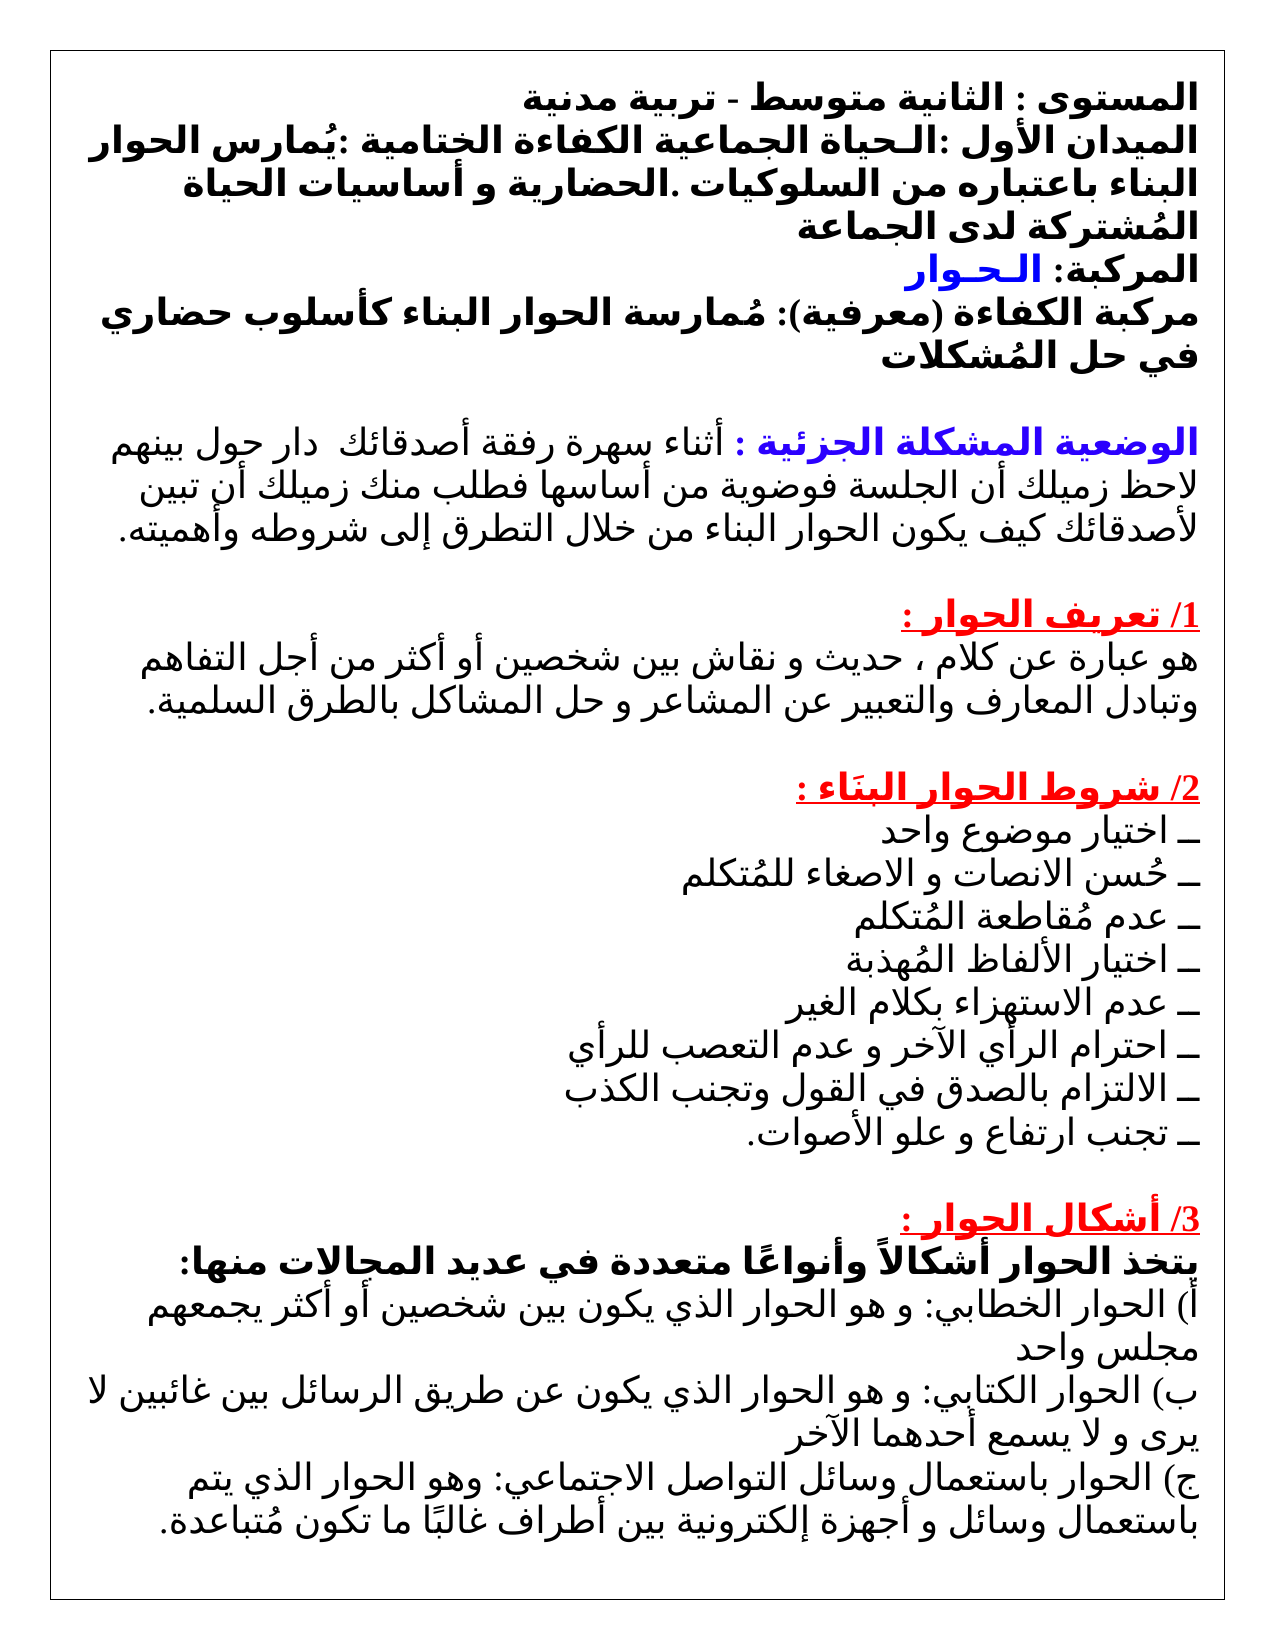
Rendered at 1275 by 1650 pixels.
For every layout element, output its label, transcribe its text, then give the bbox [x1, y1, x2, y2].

text الوضعية المشكلة الجزئية : أثناء سهرة رفقة أصدقائك دار حول بينهم لاحظ زميلك أن الجلسة فوضوية من أساسها فطلب منك زميلك أن تبين لأصدقائك كيف يكون الحوار البناء من خلال التطرق إلى شروطه وأهميته. [75, 420, 1200, 549]
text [75, 549, 1200, 1541]
text المستوى : الثانية متوسط - تربية مدنية الميدان الأول :الـحياة الجماعية الكفاءة الختامية :يُمارس الحوار البناء باعتباره من السلوكيات .الحضارية و أساسيات الحياة المُشتركة لدى الجماعة المركبة: الـحـوار مركبة الكفاءة (معرفية): مُمارسة الحوار البناء كأسلوب حضاري في حل المُشكلات [75, 75, 1200, 377]
